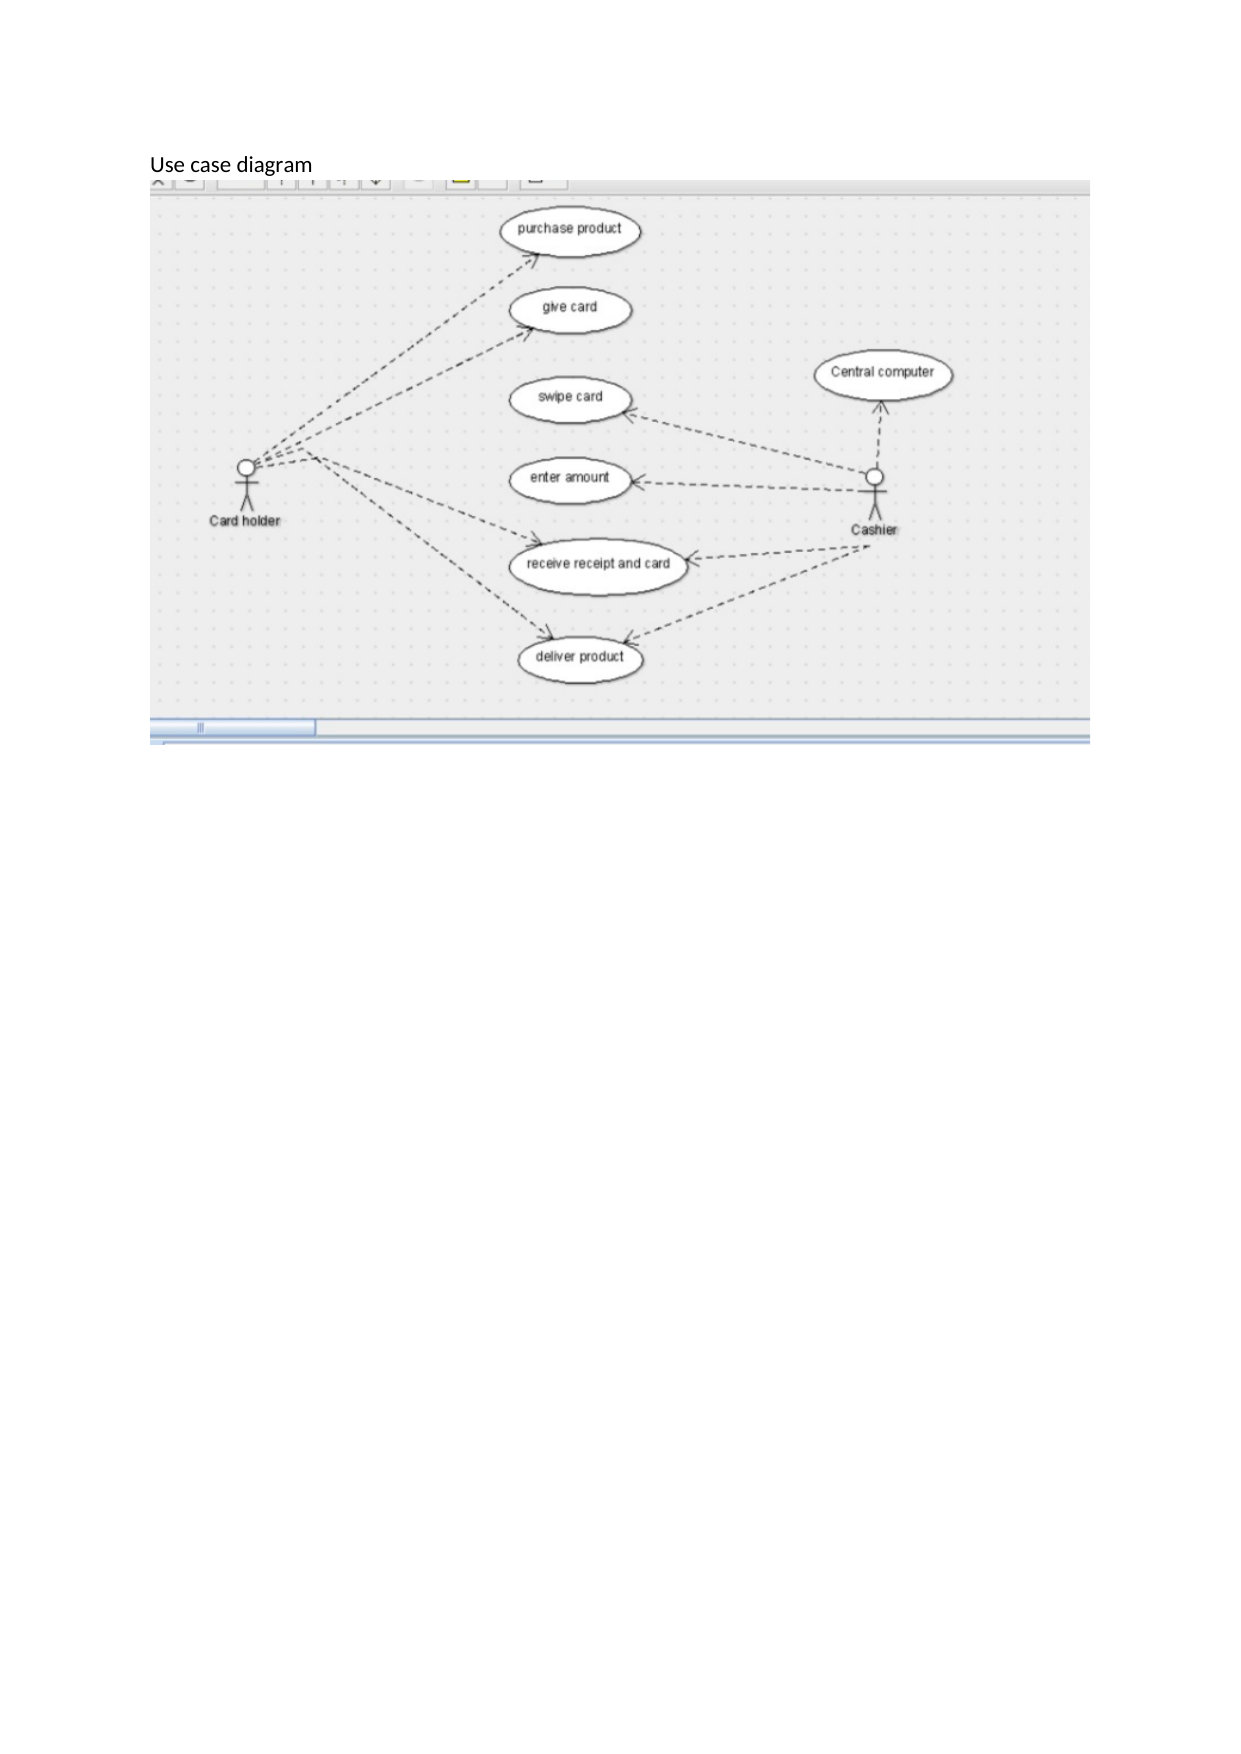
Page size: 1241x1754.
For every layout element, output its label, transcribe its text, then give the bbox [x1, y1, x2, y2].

text Use case diagram [150, 150, 1090, 180]
picture [150, 180, 1091, 745]
